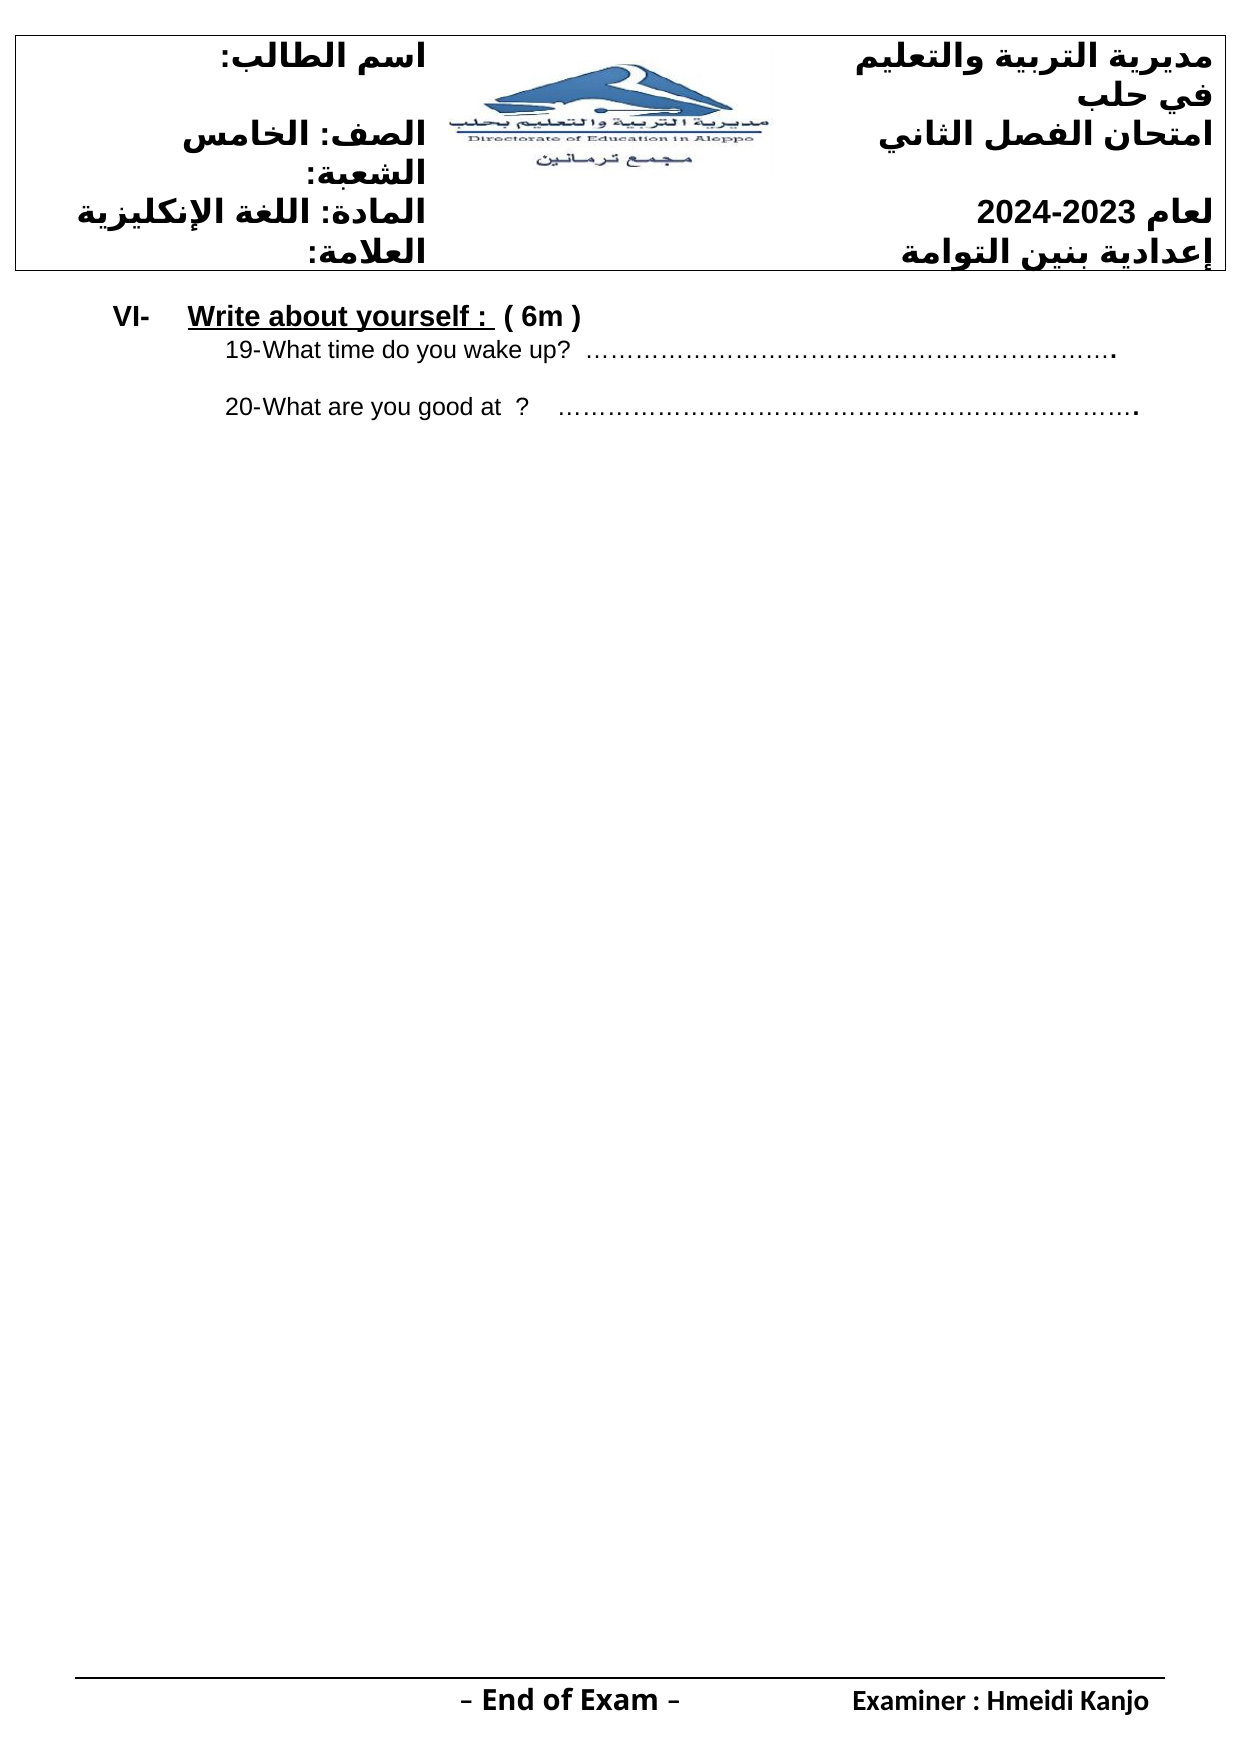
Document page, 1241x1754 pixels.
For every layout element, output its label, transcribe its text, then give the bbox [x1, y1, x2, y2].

picture [447, 46, 773, 179]
list Write about yourself : ( 6m ) [112, 299, 1165, 333]
list What are you good at ? ……………………………………………………………. [225, 392, 1165, 421]
list What time do you wake up? ………………………………………………………. [225, 335, 1165, 363]
